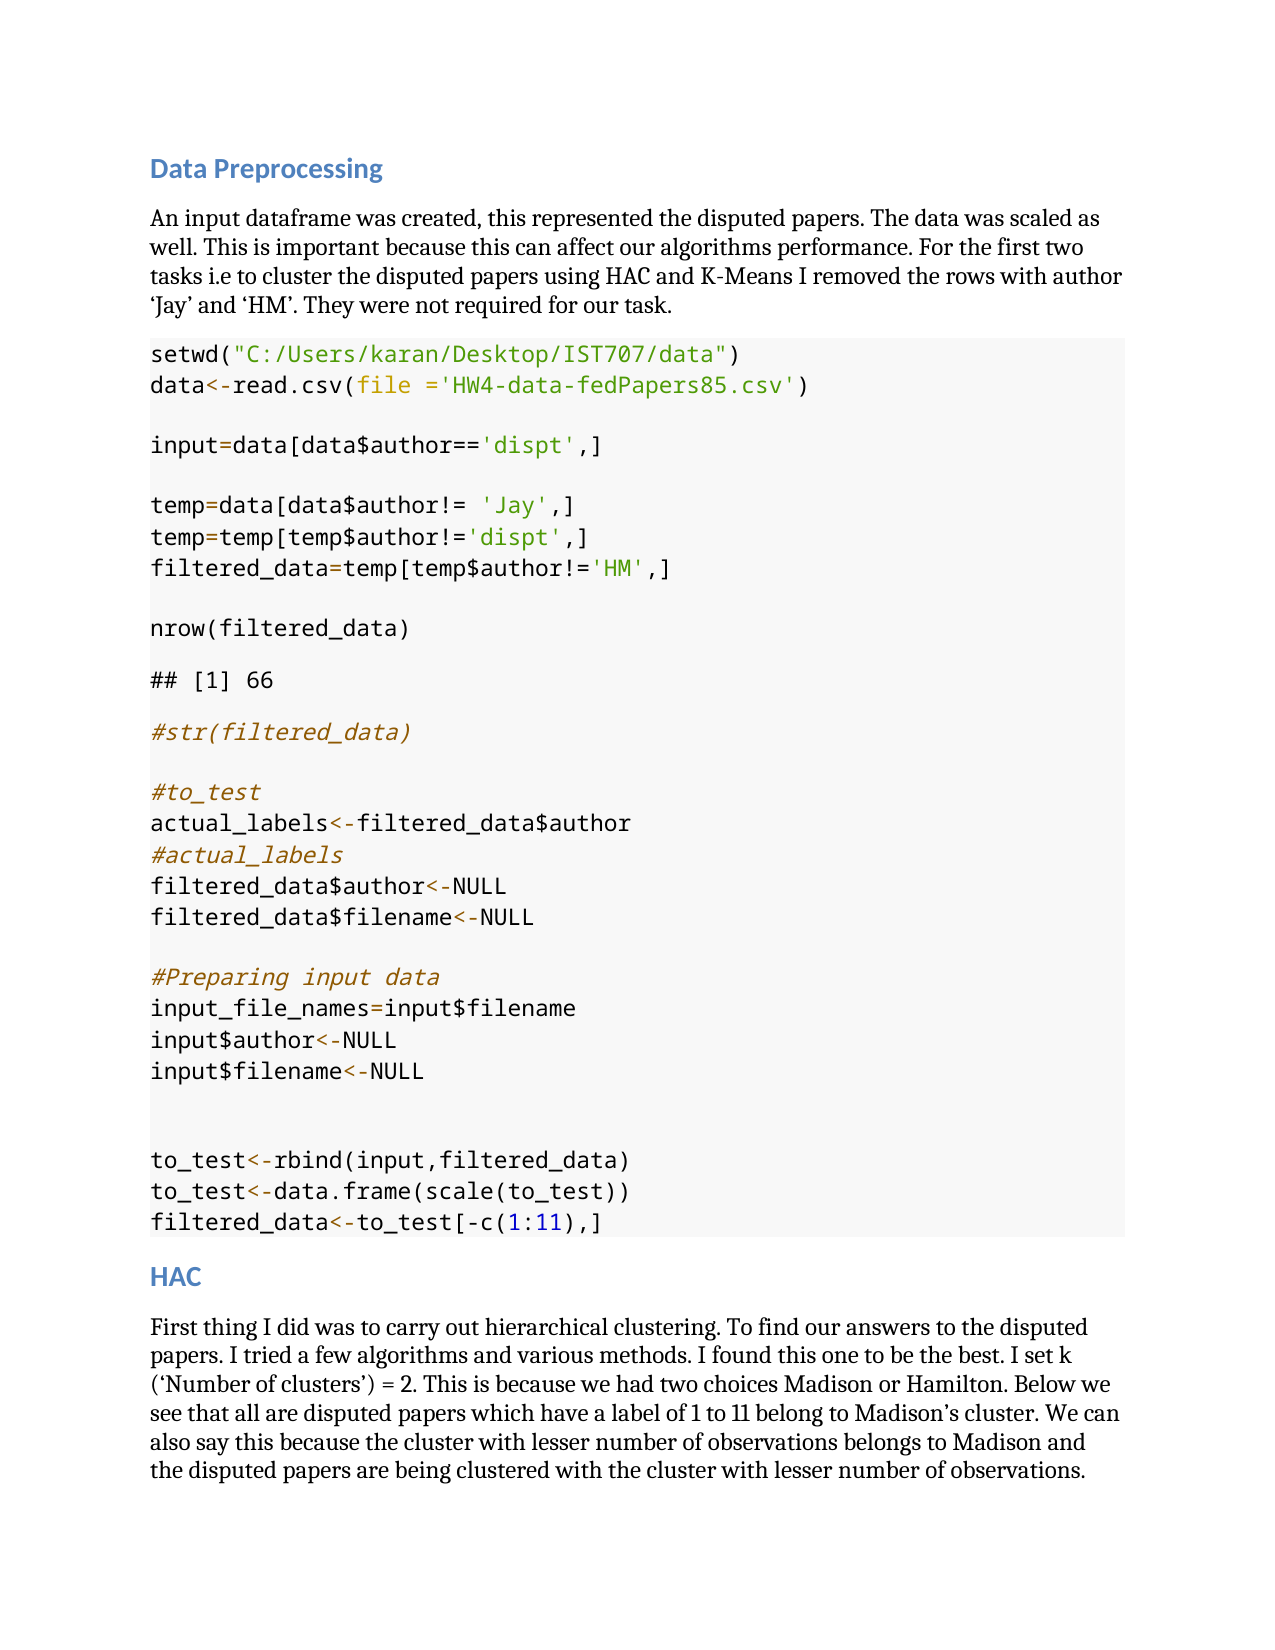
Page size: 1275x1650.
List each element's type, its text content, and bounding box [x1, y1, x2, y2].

subtitle Data Preprocessing [150, 150, 1125, 186]
subtitle HAC [150, 1258, 1125, 1294]
text An input dataframe was created, this represented the disputed papers. The data was scaled as well. This is important because this can affect our algorithms performance. For the first two tasks i.e to cluster the disputed papers using HAC and K-Means I removed the rows with author ‘Jay’ and ‘HM’. They were not required for our task. [150, 204, 1125, 319]
text First thing I did was to carry out hierarchical clustering. To find our answers to the disputed papers. I tried a few algorithms and various methods. I found this one to be the best. I set k (‘Number of clusters’) = 2. This is because we had two choices Madison or Hamilton. Below we see that all are disputed papers which have a label of 1 to 11 belong to Madison’s cluster. We can also say this because the cluster with lesser number of observations belongs to Madison and the disputed papers are being clustered with the cluster with lesser number of observations. [150, 1312, 1125, 1485]
text ## [1] 66 [150, 664, 1125, 695]
text #str(filtered_data) #to_test actual_labels<-filtered_data$author #actual_labels filtered_data$author<-NULL filtered_data$filename<-NULL #Preparing input data input_file_names=input$filename input$author<-NULL input$filename<-NULL to_test<-rbind(input,filtered_data) to_test<-data.frame(scale(to_test)) filtered_data<-to_test[-c(1:11),] [150, 716, 1125, 1237]
text setwd("C:/Users/karan/Desktop/IST707/data") data<-read.csv(file ='HW4-data-fedPapers85.csv') input=data[data$author=='dispt',] temp=data[data$author!= 'Jay',] temp=temp[temp$author!='dispt',] filtered_data=temp[temp$author!='HM',] nrow(filtered_data) [150, 338, 1125, 643]
